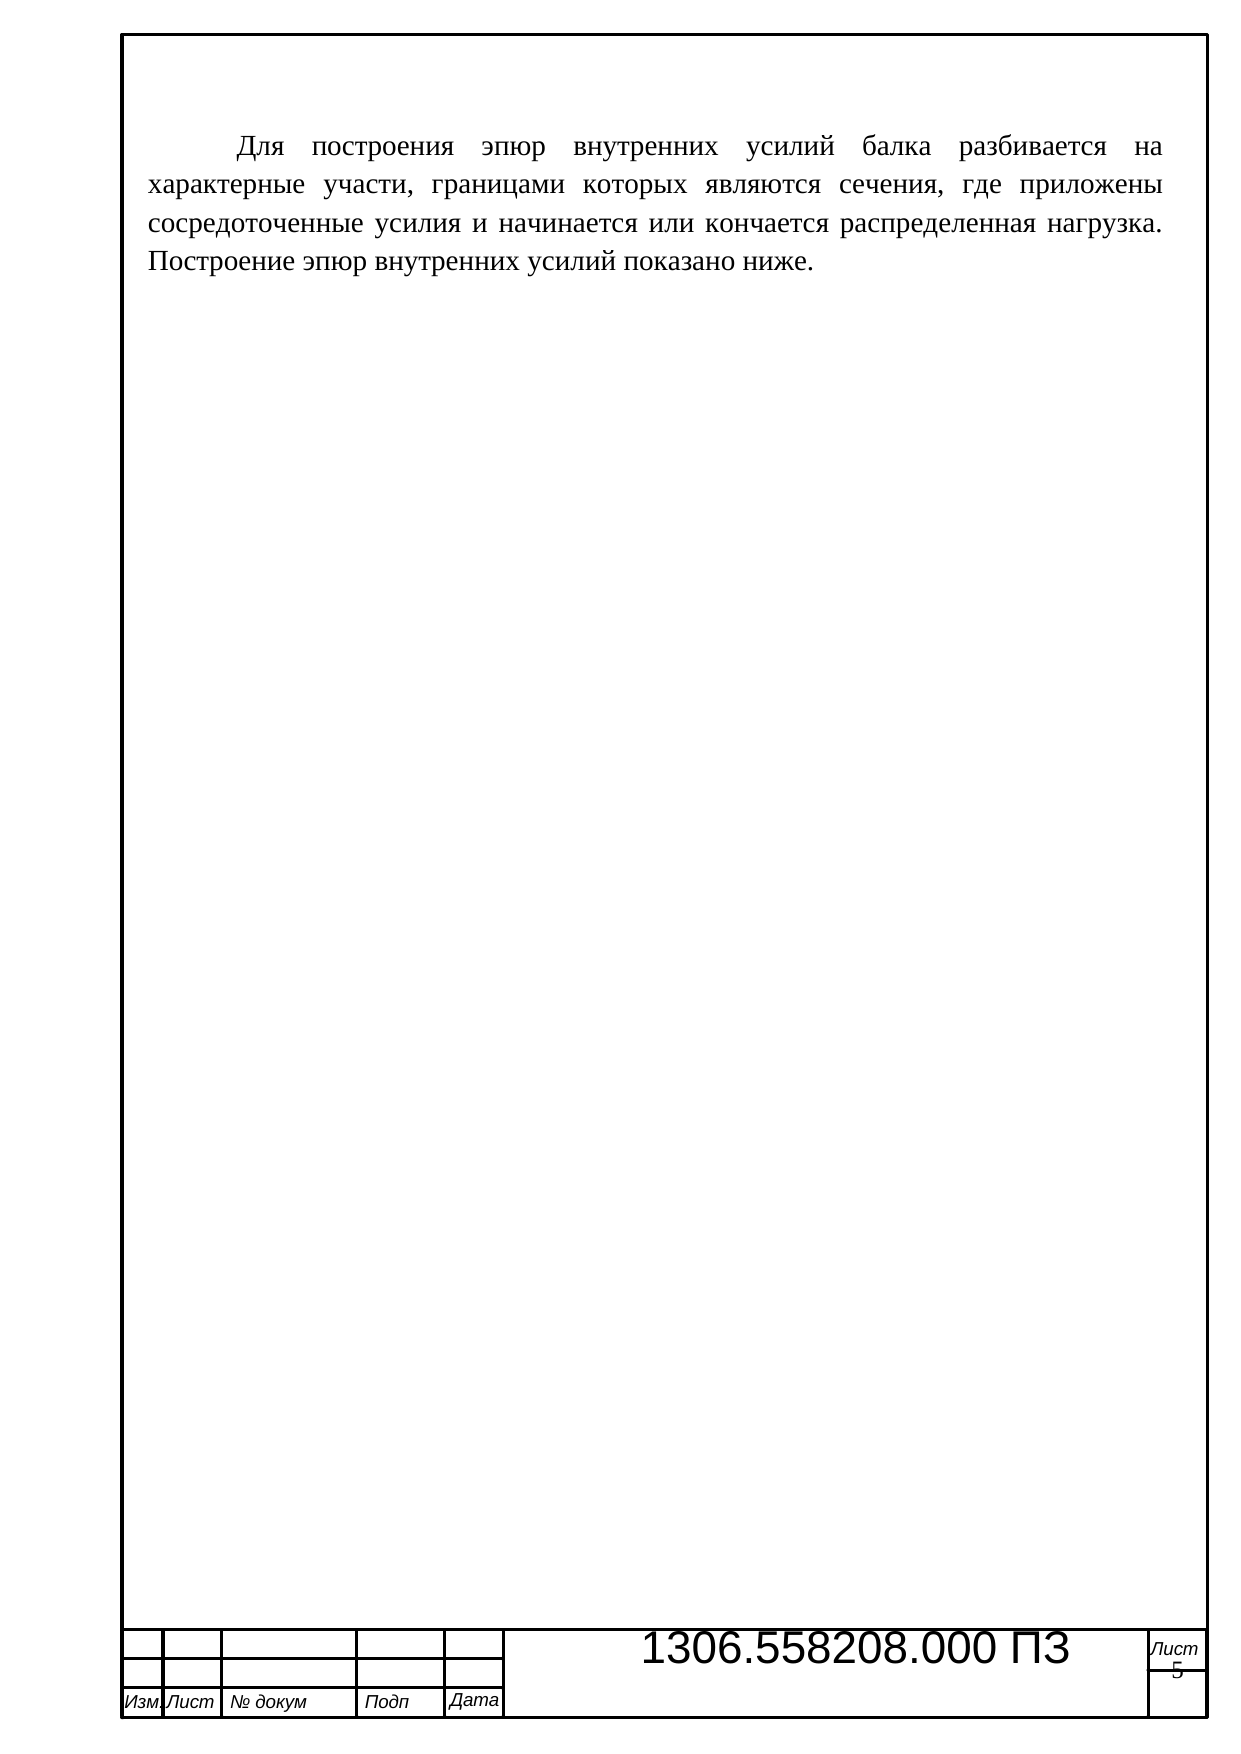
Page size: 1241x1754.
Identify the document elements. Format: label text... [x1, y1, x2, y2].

text Для построения эпюр внутренних усилий балка разбивается на характерные участи, границами которых являются сечения, где приложены сосредоточенные усилия и начинается или кончается распределенная нагрузка. Построение эпюр внутренних усилий показано ниже. [148, 128, 1163, 277]
